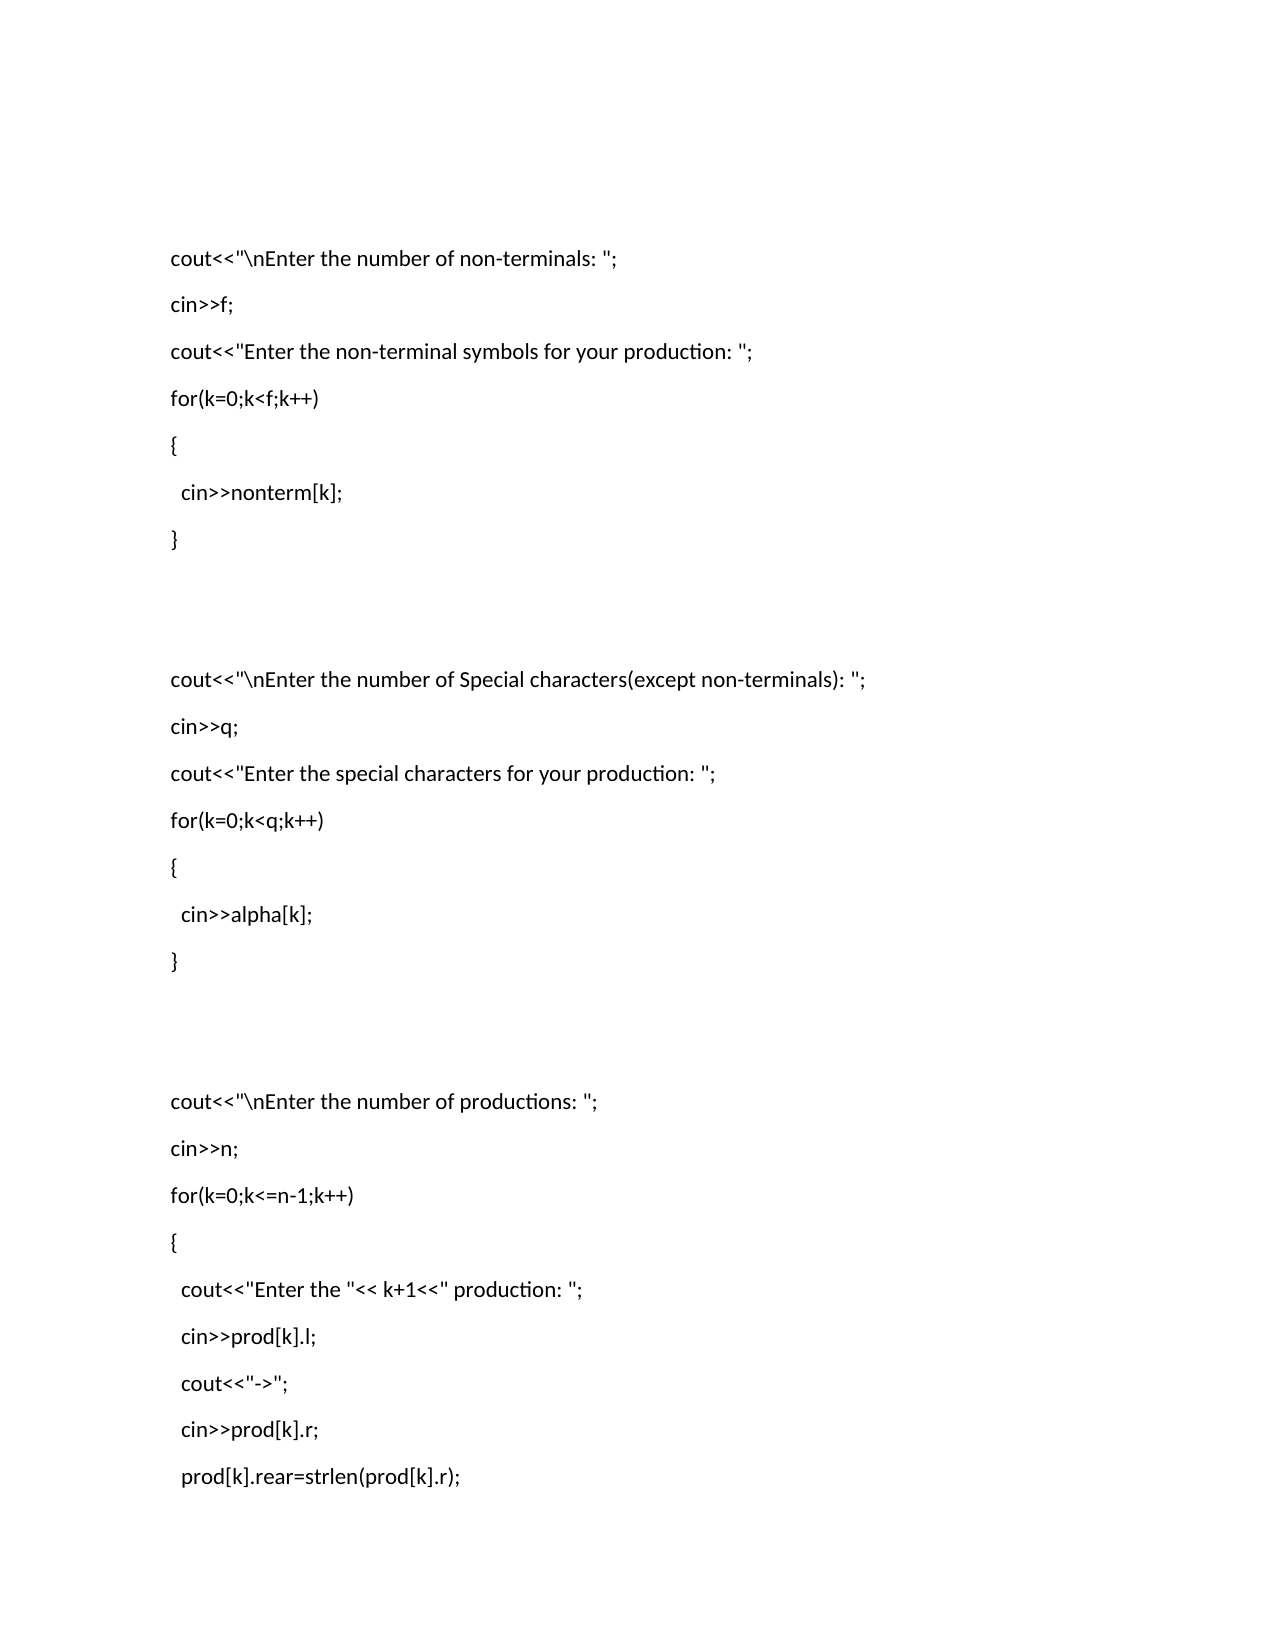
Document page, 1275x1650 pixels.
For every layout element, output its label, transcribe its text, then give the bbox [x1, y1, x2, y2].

text { [150, 1228, 1125, 1256]
text cout<<"Enter the special characters for your production: "; [150, 759, 1125, 787]
text cout<<"\nEnter the number of productions: "; [150, 1087, 1125, 1116]
text } [150, 947, 1125, 975]
text for(k=0;k<f;k++) [150, 384, 1125, 412]
text { [150, 431, 1125, 459]
text for(k=0;k<q;k++) [150, 806, 1125, 834]
text cin>>prod[k].r; [150, 1416, 1125, 1444]
text { [150, 853, 1125, 881]
text cin>>f; [150, 291, 1125, 319]
text cin>>n; [150, 1134, 1125, 1162]
text prod[k].rear=strlen(prod[k].r); [150, 1462, 1125, 1491]
text cout<<"Enter the non-terminal symbols for your production: "; [150, 337, 1125, 366]
text for(k=0;k<=n-1;k++) [150, 1181, 1125, 1209]
text cin>>prod[k].l; [150, 1322, 1125, 1350]
text cout<<"\nEnter the number of Special characters(except non-terminals): "; [150, 666, 1125, 694]
text cin>>nonterm[k]; [150, 478, 1125, 506]
text cin>>alpha[k]; [150, 900, 1125, 928]
text cout<<"Enter the "<< k+1<<" production: "; [150, 1275, 1125, 1303]
text } [150, 525, 1125, 553]
text cin>>q; [150, 712, 1125, 741]
text cout<<"\nEnter the number of non-terminals: "; [150, 244, 1125, 272]
text cout<<"->"; [150, 1369, 1125, 1397]
